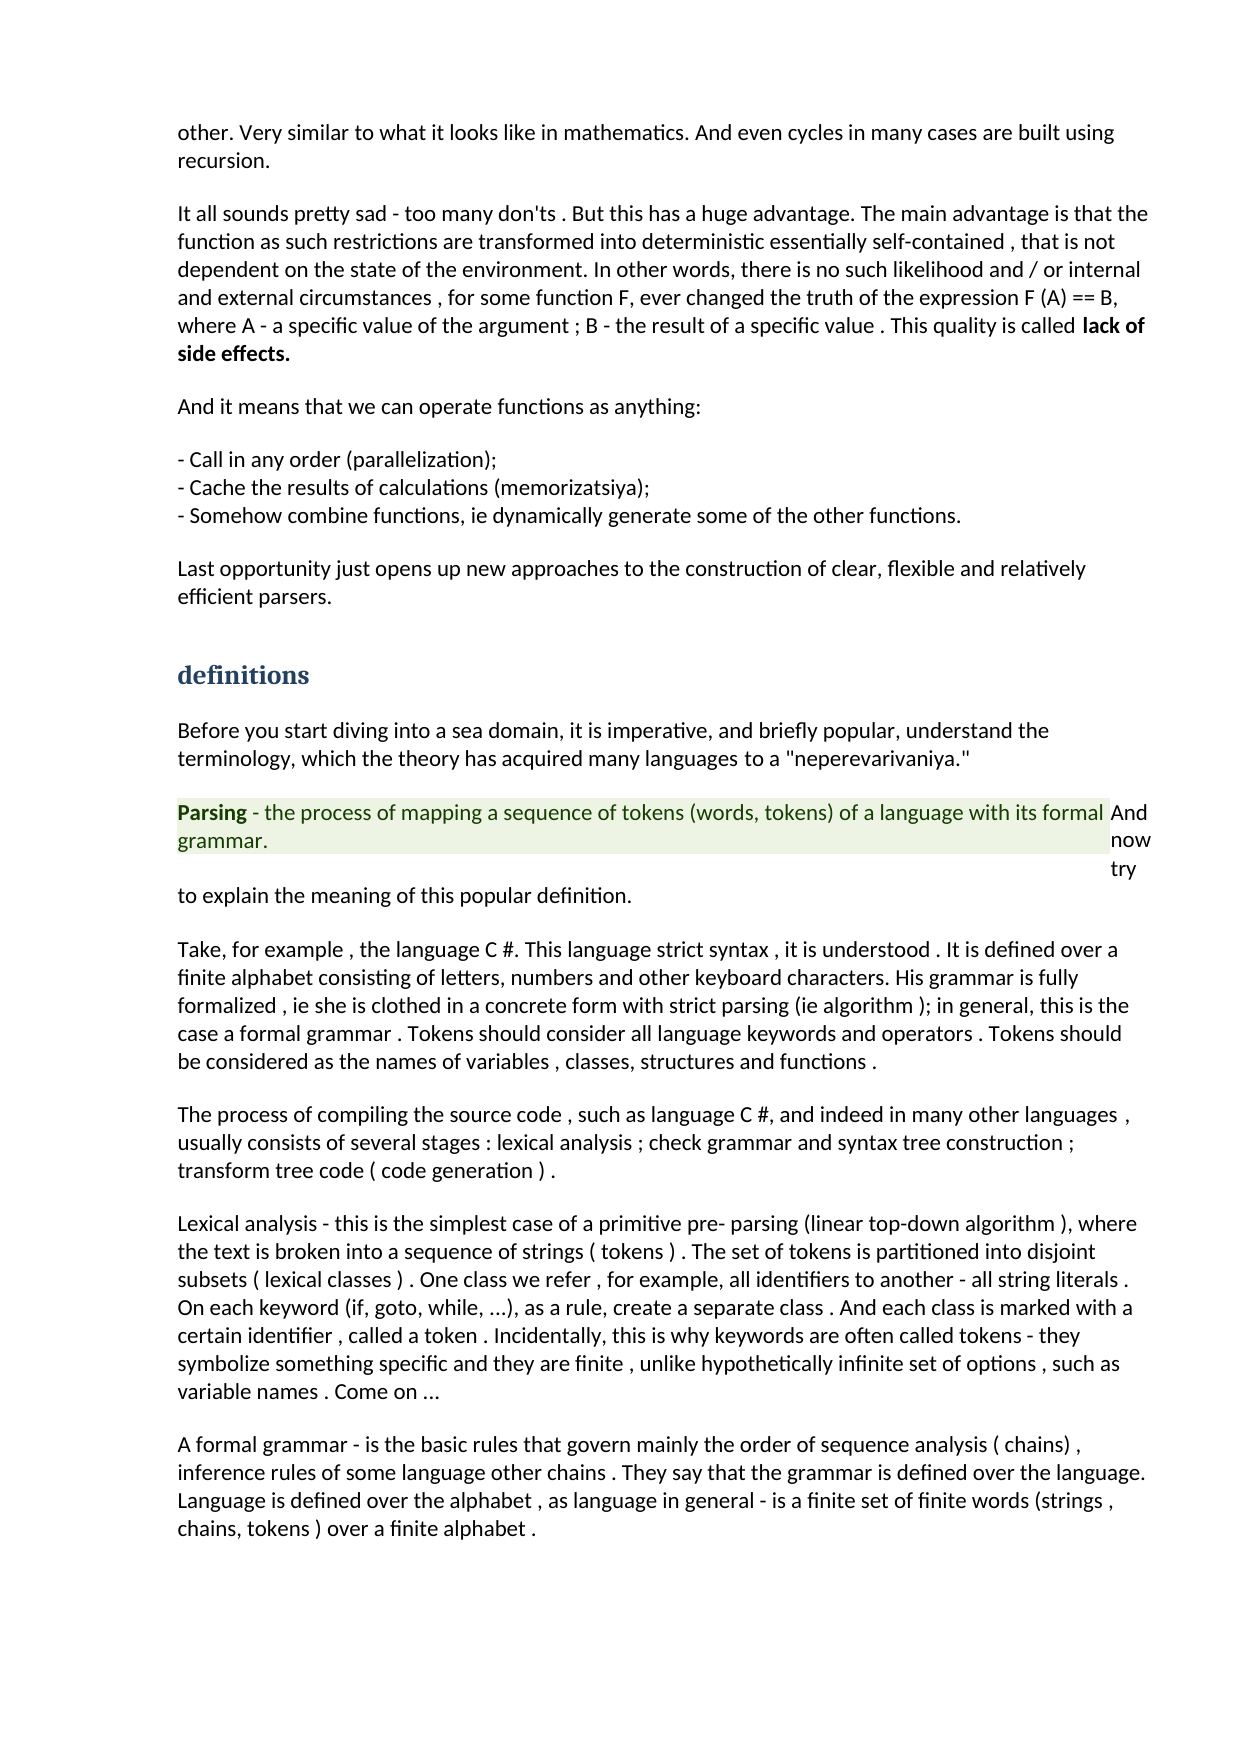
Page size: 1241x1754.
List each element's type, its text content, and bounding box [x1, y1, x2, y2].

text Last opportunity just opens up new approaches to the construction of clear, flexible and relatively efficient parsers. [177, 554, 1152, 610]
subtitle definitions [177, 660, 1152, 692]
text Take, for example , the language C #. This language strict syntax , it is understood . It is defined over a finite alphabet consisting of letters, numbers and other keyboard characters. His grammar is fully formalized , ie she is clothed in a concrete form with strict parsing (ie algorithm ); in general, this is the case a formal grammar . Tokens should consider all language keywords and operators . Tokens should be considered as the names of variables , classes, structures and functions . [177, 935, 1152, 1075]
text It all sounds pretty sad - too many don'ts . But this has a huge advantage. The main advantage is that the function as such restrictions are transformed into deterministic essentially self-contained , that is not dependent on the state of the environment. In other words, there is no such likelihood and / or internal and external circumstances , for some function F, ever changed the truth of the expression F (A) == B, where A - a specific value of the argument ; B - the result of a specific value . This quality is called lack of side effects. [177, 199, 1152, 367]
text Parsing - the process of mapping a sequence of tokens (words, tokens) of a language with its formal grammar. [177, 798, 1110, 854]
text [177, 118, 1152, 174]
text A formal grammar - is the basic rules that govern mainly the order of sequence analysis ( chains) , inference rules of some language other chains . They say that the grammar is defined over the language. Language is defined over the alphabet , as language in general - is a finite set of finite words (strings , chains, tokens ) over a finite alphabet . [177, 1430, 1152, 1542]
text Before you start diving into a sea domain, it is imperative, and briefly popular, understand the terminology, which the theory has acquired many languages ​​to a "neperevarivaniya." [177, 717, 1152, 773]
text The process of compiling the source code , such as language C #, and indeed in many other languages ​​, usually consists of several stages : lexical analysis ; check grammar and syntax tree construction ; transform tree code ( code generation ) . [177, 1100, 1152, 1184]
text - Call in any order (parallelization); - Cache the results of calculations (memorizatsiya); - Somehow combine functions, ie dynamically generate some of the other functions. [177, 445, 1152, 529]
text And now try to explain the meaning of this popular definition. [177, 798, 1152, 910]
text And it means that we can operate functions as anything: [177, 392, 1152, 420]
text Lexical analysis - this is the simplest case of a primitive pre- parsing (linear top-down algorithm ), where the text is broken into a sequence of strings ( tokens ) . The set of tokens is partitioned into disjoint subsets ( lexical classes ) . One class we refer , for example, all identifiers to another - all string literals . On each keyword (if, goto, while, ...), as a rule, create a separate class . And each class is marked with a certain identifier , called a token . Incidentally, this is why keywords are often called tokens - they symbolize something specific and they are finite , unlike hypothetically infinite set of options , such as variable names . Come on ... [177, 1209, 1152, 1405]
